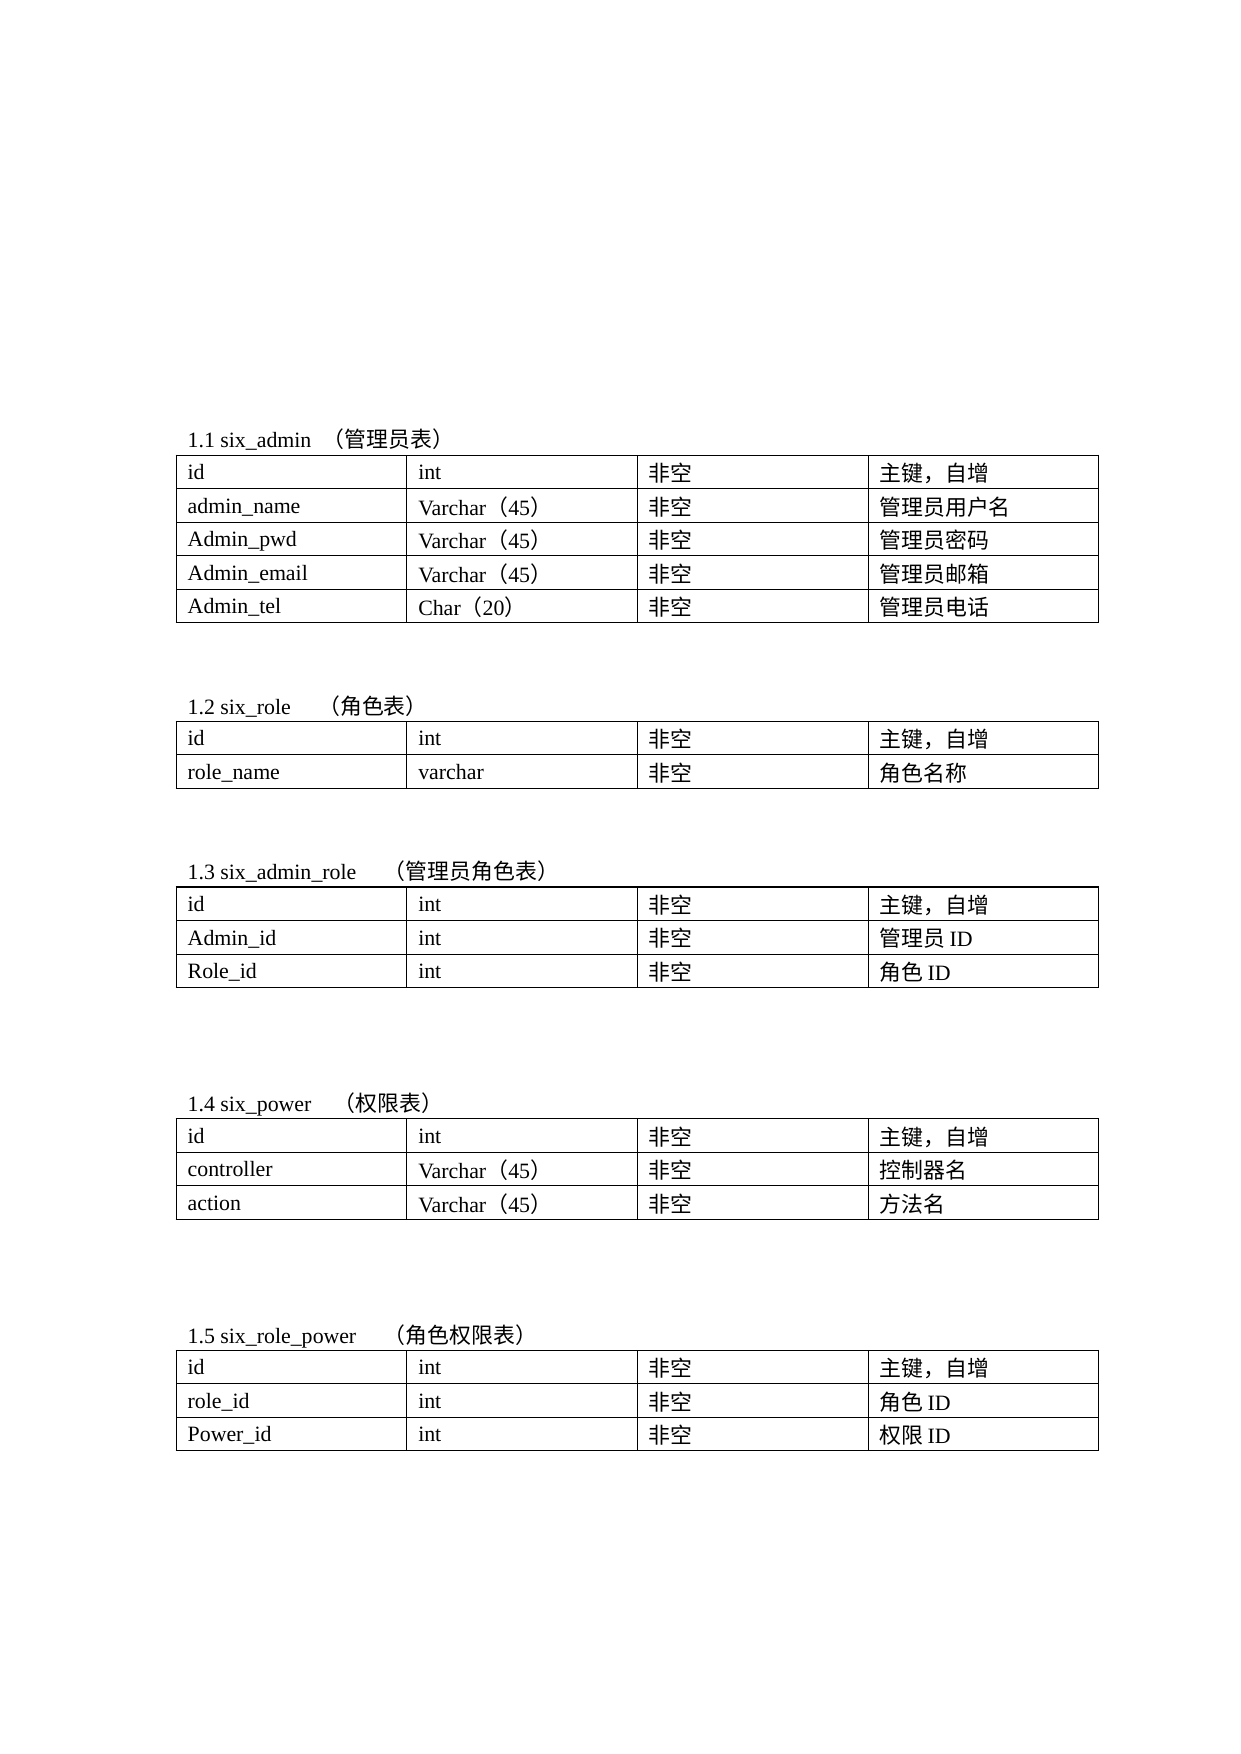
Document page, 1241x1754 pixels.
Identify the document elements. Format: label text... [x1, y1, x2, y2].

table_cell admin_name [177, 489, 406, 522]
table_cell Admin_id [177, 921, 406, 953]
table_cell Varchar（45） [407, 489, 637, 522]
table_cell 管理员用户名 [869, 489, 1098, 522]
table_cell role_name [177, 755, 406, 788]
table_cell 非空 [638, 955, 868, 987]
table_cell int [407, 921, 637, 953]
table_cell 管理员邮箱 [869, 556, 1098, 589]
table_header int [407, 456, 637, 488]
text 1.5 six_role_power （角色权限表） [187, 1317, 1053, 1350]
table_header 非空 [638, 722, 868, 754]
table_cell Admin_tel [177, 590, 406, 622]
table_header id [177, 888, 406, 920]
table_cell Admin_pwd [177, 523, 406, 555]
table_cell int [407, 1418, 637, 1450]
table_header 非空 [638, 1119, 868, 1152]
table_header 主键，自增 [869, 722, 1098, 754]
table_cell 非空 [638, 1418, 868, 1450]
table_cell 角色名称 [869, 755, 1098, 788]
table_header id [177, 722, 406, 754]
table_cell 非空 [638, 1153, 868, 1185]
table_cell 非空 [638, 590, 868, 622]
table_header 非空 [638, 456, 868, 488]
table_header 非空 [638, 1351, 868, 1383]
table_cell role_id [177, 1384, 406, 1417]
table_cell 管理员电话 [869, 590, 1098, 622]
table_header int [407, 1119, 637, 1152]
table_cell Varchar（45） [407, 1153, 637, 1185]
table_header 主键，自增 [869, 456, 1098, 488]
table_cell Role_id [177, 955, 406, 987]
table_header 主键，自增 [869, 1119, 1098, 1152]
table_cell Varchar（45） [407, 523, 637, 555]
table_cell action [177, 1186, 406, 1219]
table_header 主键，自增 [869, 888, 1098, 920]
table_header id [177, 1351, 406, 1383]
table_cell 管理员密码 [869, 523, 1098, 555]
table_cell 非空 [638, 1186, 868, 1219]
table_header int [407, 1351, 637, 1383]
table_header 非空 [638, 888, 868, 920]
table_cell 管理员ID [869, 921, 1098, 953]
table_cell 非空 [638, 523, 868, 555]
table_cell 非空 [638, 556, 868, 589]
table_cell int [407, 955, 637, 987]
text 1.1 six_admin （管理员表） [187, 422, 1053, 454]
table_cell int [407, 1384, 637, 1417]
table_header id [177, 1119, 406, 1152]
table_cell Varchar（45） [407, 556, 637, 589]
text 1.4 six_power （权限表） [187, 1086, 1053, 1118]
table_cell 方法名 [869, 1186, 1098, 1219]
table_cell varchar [407, 755, 637, 788]
text 1.3 six_admin_role （管理员角色表） [187, 854, 1053, 886]
table_header 主键，自增 [869, 1351, 1098, 1383]
table_cell Admin_email [177, 556, 406, 589]
table_cell 非空 [638, 755, 868, 788]
table_cell 角色ID [869, 955, 1098, 987]
text 1.2 six_role （角色表） [187, 688, 1053, 721]
table_cell 非空 [638, 1384, 868, 1417]
table_cell Power_id [177, 1418, 406, 1450]
table_cell Varchar（45） [407, 1186, 637, 1219]
table_cell 权限ID [869, 1418, 1098, 1450]
table_cell 角色ID [869, 1384, 1098, 1417]
table_cell 控制器名 [869, 1153, 1098, 1185]
table_header int [407, 722, 637, 754]
table_header int [407, 888, 637, 920]
table_cell 非空 [638, 921, 868, 953]
table_cell Char（20） [407, 590, 637, 622]
table_cell controller [177, 1153, 406, 1185]
table_header id [177, 456, 406, 488]
table_cell 非空 [638, 489, 868, 522]
